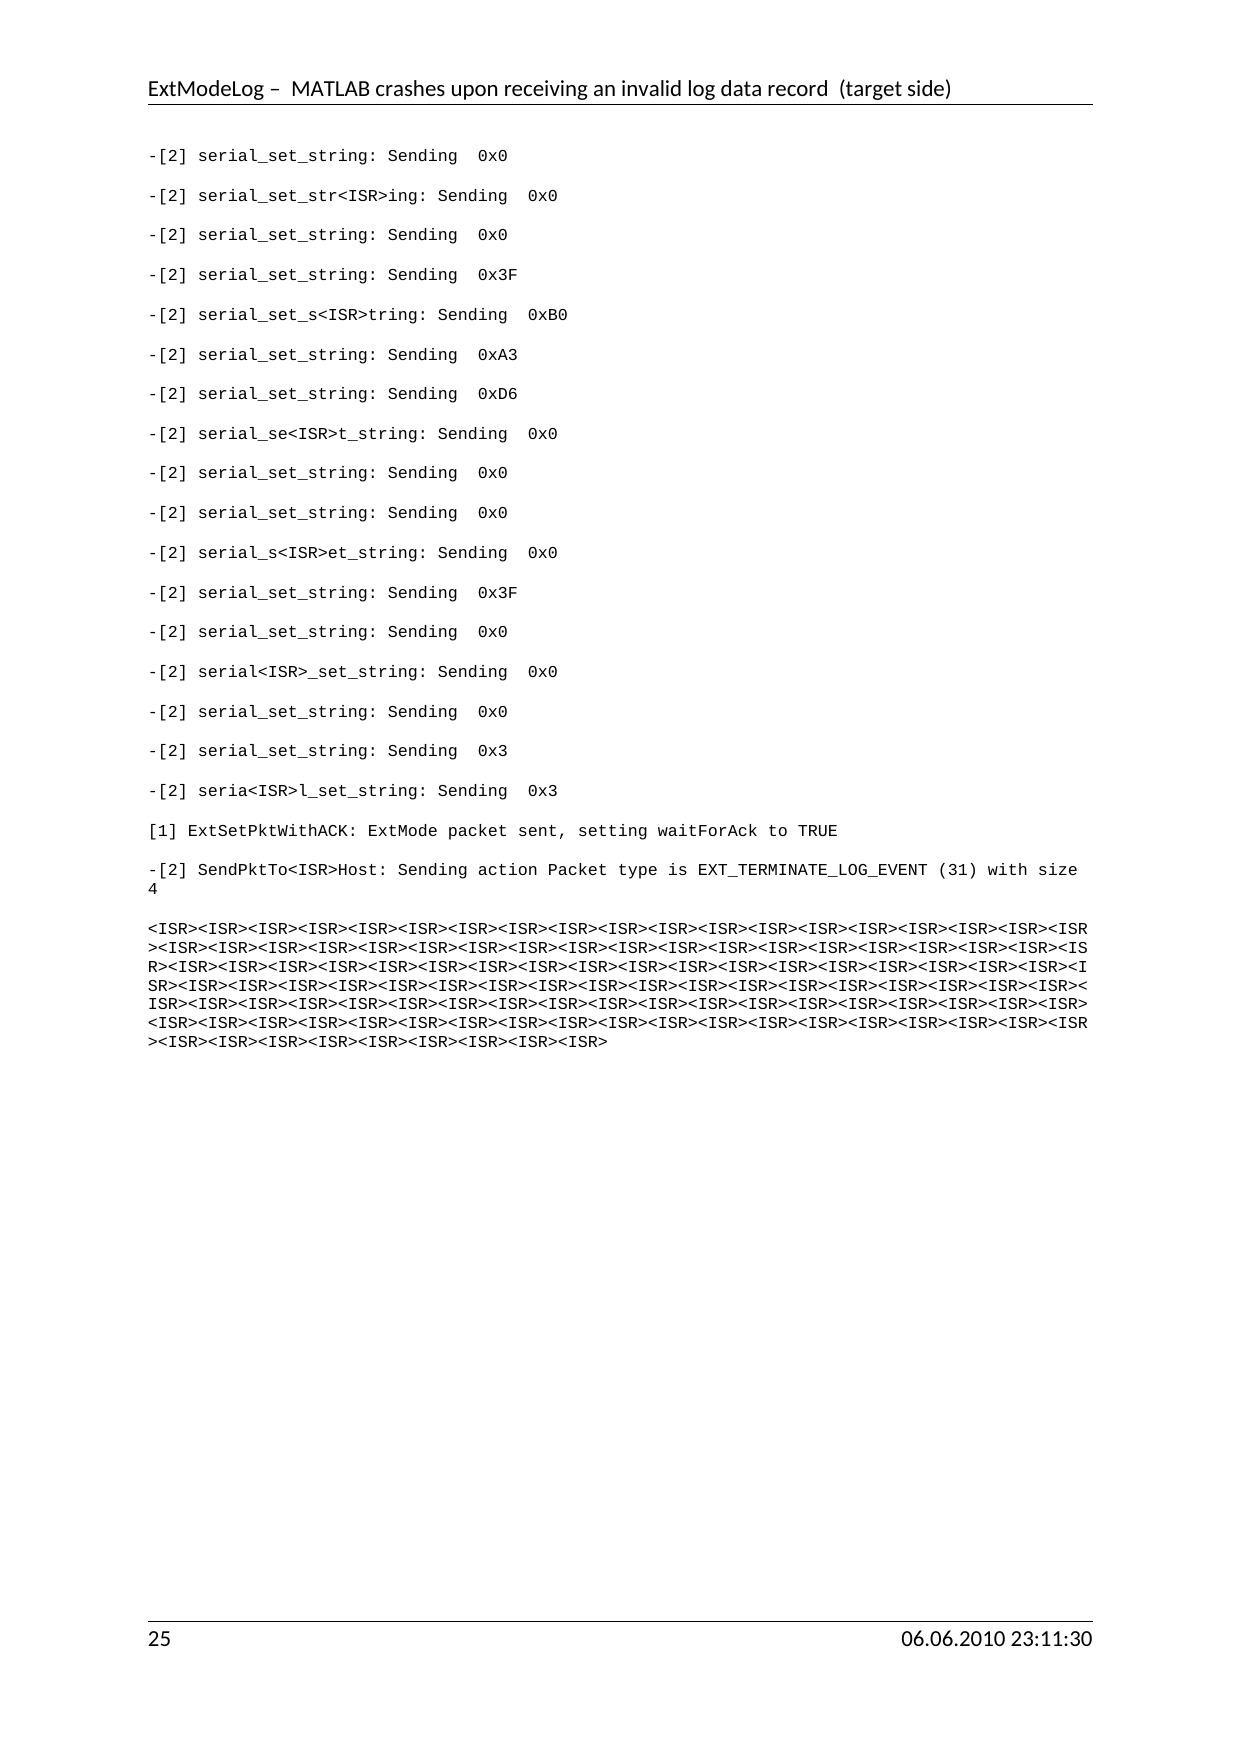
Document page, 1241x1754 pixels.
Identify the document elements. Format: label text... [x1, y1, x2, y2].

text -[2] serial_set_s<ISR>tring: Sending 0xB0 [148, 306, 1093, 325]
text -[2] serial_set_string: Sending 0x0 [148, 703, 1093, 722]
text -[2] serial_set_string: Sending 0x0 [148, 624, 1093, 643]
text -[2] serial<ISR>_set_string: Sending 0x0 [148, 663, 1093, 682]
text [1] ExtSetPktWithACK: ExtMode packet sent, setting waitForAck to TRUE [148, 822, 1093, 841]
text -[2] serial_set_string: Sending 0x0 [148, 465, 1093, 484]
text -[2] serial_s<ISR>et_string: Sending 0x0 [148, 544, 1093, 563]
text <ISR><ISR><ISR><ISR><ISR><ISR><ISR><ISR><ISR><ISR><ISR><ISR><ISR><ISR><ISR><ISR><ISR><ISR><ISR><ISR><ISR><ISR><ISR><ISR><ISR><ISR><ISR><ISR><ISR><ISR><ISR><ISR><ISR><ISR><ISR><ISR><ISR><ISR><ISR><ISR><ISR><ISR><ISR><ISR><ISR><ISR><ISR><ISR><ISR><ISR><ISR><ISR><ISR><ISR><ISR><ISR><ISR><ISR><ISR><ISR><ISR><ISR><ISR><ISR><ISR><ISR><ISR><ISR><ISR><ISR><ISR><ISR><ISR><ISR><ISR><ISR><ISR><ISR><ISR><ISR><ISR><ISR><ISR><ISR><ISR><ISR><ISR><ISR><ISR><ISR><ISR><ISR><ISR><ISR><ISR><ISR><ISR><ISR><ISR><ISR><ISR><ISR><ISR><ISR><ISR><ISR><ISR><ISR><ISR><ISR><ISR><ISR><ISR><ISR><ISR><ISR><ISR><ISR><ISR><ISR><ISR><ISR> [148, 921, 1093, 1052]
text -[2] serial_se<ISR>t_string: Sending 0x0 [148, 425, 1093, 444]
text -[2] serial_set_string: Sending 0xD6 [148, 386, 1093, 404]
text -[2] SendPktTo<ISR>Host: Sending action Packet type is EXT_TERMINATE_LOG_EVENT (31) with size 4 [148, 862, 1093, 900]
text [148, 148, 1093, 166]
text -[2] serial_set_string: Sending 0x3 [148, 743, 1093, 762]
text -[2] seria<ISR>l_set_string: Sending 0x3 [148, 783, 1093, 801]
text -[2] serial_set_string: Sending 0x0 [148, 505, 1093, 524]
text -[2] serial_set_str<ISR>ing: Sending 0x0 [148, 187, 1093, 206]
text -[2] serial_set_string: Sending 0x0 [148, 227, 1093, 246]
text -[2] serial_set_string: Sending 0x3F [148, 267, 1093, 286]
text -[2] serial_set_string: Sending 0xA3 [148, 346, 1093, 365]
text -[2] serial_set_string: Sending 0x3F [148, 584, 1093, 603]
